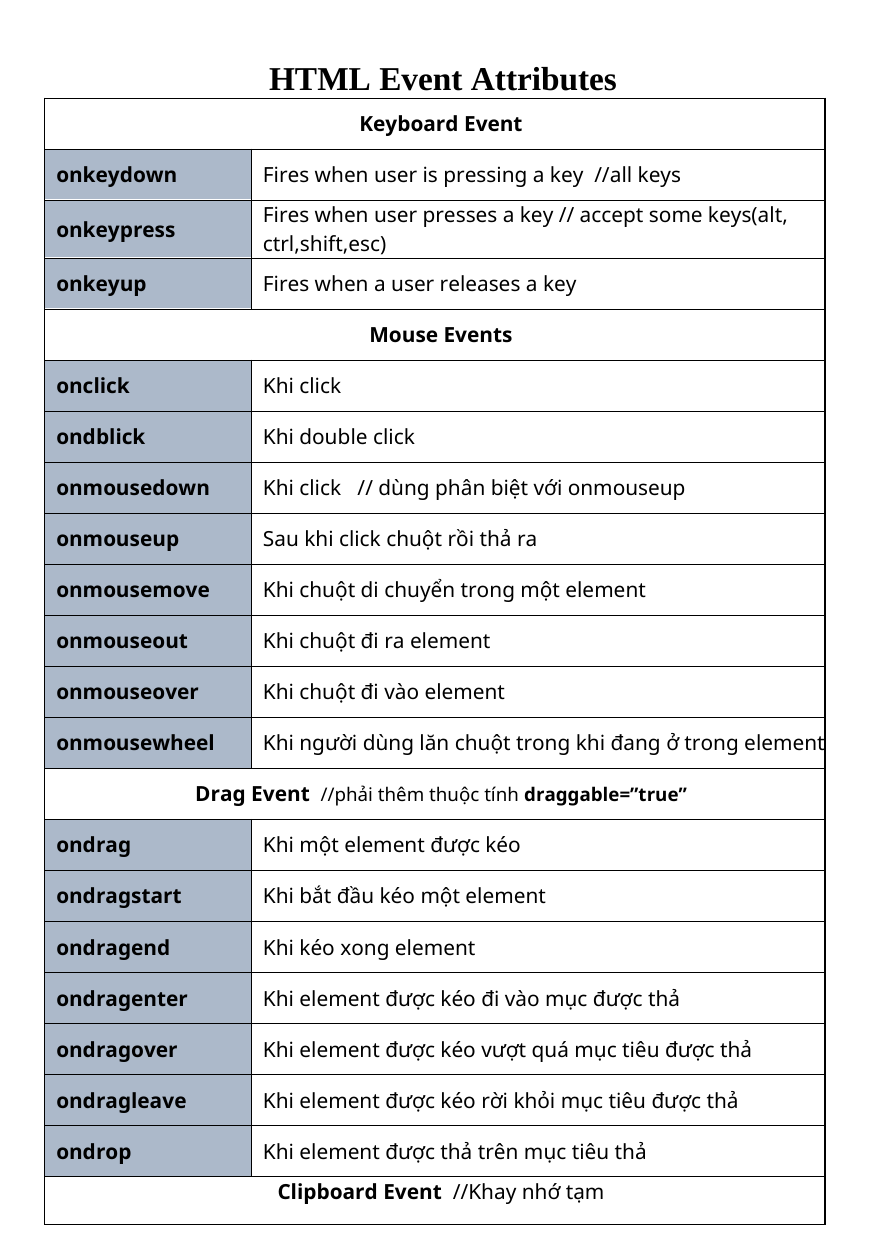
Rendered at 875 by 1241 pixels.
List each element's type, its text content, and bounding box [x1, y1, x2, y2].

table_cell Khi double click [252, 412, 824, 462]
table_cell Drag Event //phải thêm thuộc tính draggable=”true” [45, 769, 824, 819]
table_cell Khi chuột di chuyển trong một element [252, 565, 824, 615]
table_cell Khi chuột đi vào element [252, 667, 824, 717]
table_cell ondragover [45, 1024, 251, 1074]
table_cell Khi một element được kéo [252, 820, 824, 870]
table_cell onmousedown [45, 463, 251, 513]
table_cell Khi element được kéo rời khỏi mục tiêu được thả [252, 1075, 824, 1125]
table_cell Khi click [252, 361, 824, 411]
table_cell Mouse Events [45, 310, 824, 359]
table_cell onmouseout [45, 616, 251, 666]
table_cell Khi bắt đầu kéo một element [252, 871, 824, 921]
table_cell Fires when user presses a key // accept some keys(alt, ctrl,shift,esc) [252, 201, 824, 257]
table_cell Keyboard Event [45, 99, 824, 148]
table_cell onmousemove [45, 565, 251, 615]
table_cell onkeydown [45, 150, 251, 199]
table_cell Khi element được kéo vượt quá mục tiêu được thả [252, 1024, 824, 1074]
table_cell onmouseup [45, 514, 251, 564]
table_cell ondrop [45, 1126, 251, 1176]
table_cell Khi chuột đi ra element [252, 616, 824, 666]
table_cell onkeyup [45, 259, 251, 308]
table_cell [45, 1177, 824, 1224]
table_cell Khi click // dùng phân biệt với onmouseup [252, 463, 824, 513]
table_cell Khi element được kéo đi vào mục được thả [252, 973, 824, 1023]
table_cell Sau khi click chuột rồi thả ra [252, 514, 824, 564]
table_cell ondragstart [45, 871, 251, 921]
table_cell onkeypress [45, 201, 251, 257]
table_cell onclick [45, 361, 251, 411]
table_cell Fires when a user releases a key [252, 259, 824, 308]
table_cell ondragenter [45, 973, 251, 1023]
table_cell Khi element được thả trên mục tiêu thả [252, 1126, 824, 1176]
table_cell onmouseover [45, 667, 251, 717]
table_cell onmousewheel [45, 718, 251, 768]
table_cell ondrag [45, 820, 251, 870]
table_cell ondblick [45, 412, 251, 462]
table_cell ondragend [45, 922, 251, 972]
table_cell Khi kéo xong element [252, 922, 824, 972]
table_cell Khi người dùng lăn chuột trong khi đang ở trong element [252, 718, 824, 768]
table_cell Fires when user is pressing a key //all keys [252, 150, 824, 199]
table_cell ondragleave [45, 1075, 251, 1125]
